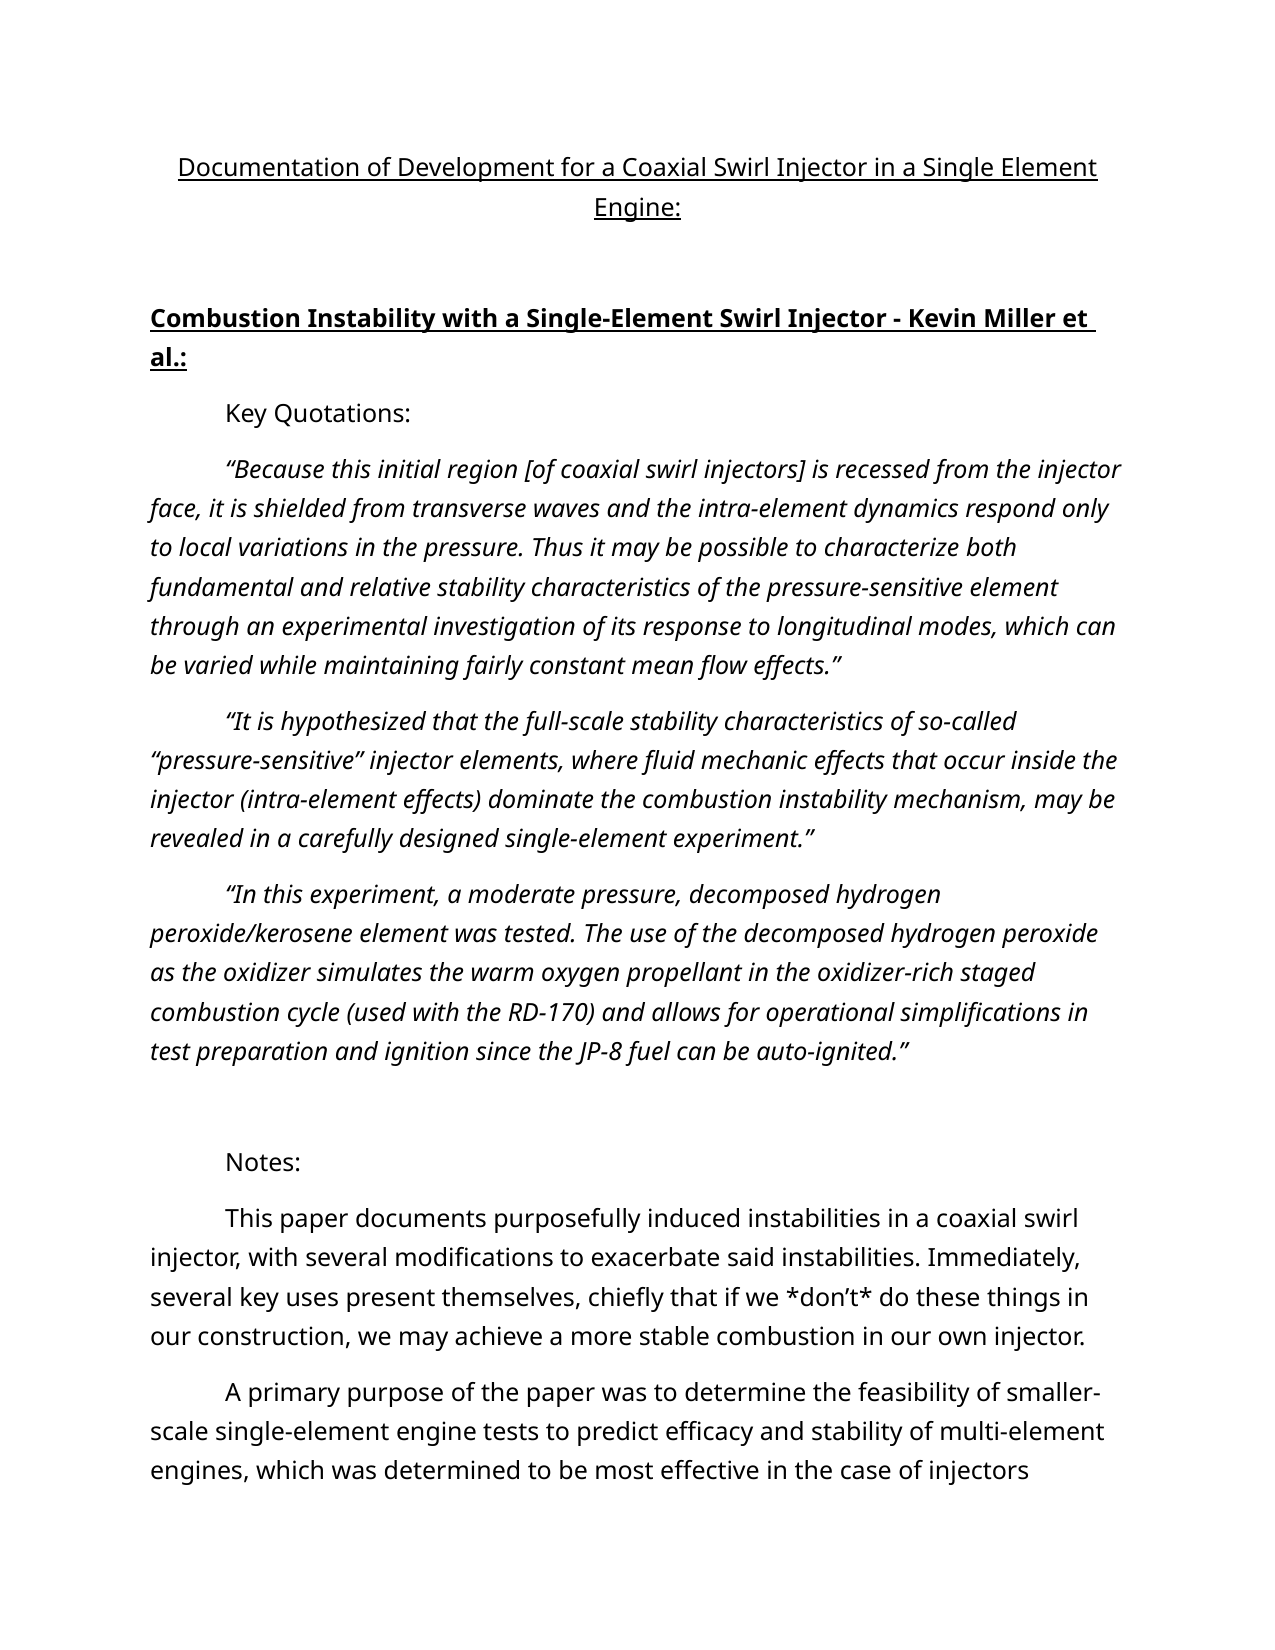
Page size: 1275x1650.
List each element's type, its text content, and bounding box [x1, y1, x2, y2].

text “In this experiment, a moderate pressure, decomposed hydrogen peroxide/kerosene element was tested. The use of the decomposed hydrogen peroxide as the oxidizer simulates the warm oxygen propellant in the oxidizer-rich staged combustion cycle (used with the RD-170) and allows for operational simplifications in test preparation and ignition since the JP-8 fuel can be auto-ignited.” [150, 877, 1125, 1067]
text Key Quotations: [150, 396, 1125, 430]
text This paper documents purposefully induced instabilities in a coaxial swirl injector, with several modifications to exacerbate said instabilities. Immediately, several key uses present themselves, chiefly that if we *don’t* do these things in our construction, we may achieve a more stable combustion in our own injector. [150, 1201, 1125, 1352]
text Documentation of Development for a Coaxial Swirl Injector in a Single Element Engine: [150, 150, 1125, 223]
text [150, 1374, 1125, 1487]
text Combustion Instability with a Single-Element Swirl Injector - Kevin Miller et al.: [150, 301, 1125, 374]
text “It is hypothesized that the full-scale stability characteristics of so-called “pressure-sensitive” injector elements, where fluid mechanic effects that occur inside the injector (intra-element effects) dominate the combustion instability mechanism, may be revealed in a carefully designed single-element experiment.” [150, 703, 1125, 855]
text “Because this initial region [of coaxial swirl injectors] is recessed from the injector face, it is shielded from transverse waves and the intra-element dynamics respond only to local variations in the pressure. Thus it may be possible to characterize both fundamental and relative stability characteristics of the pressure-sensitive element through an experimental investigation of its response to longitudinal modes, which can be varied while maintaining fairly constant mean flow effects.” [150, 452, 1125, 682]
text Notes: [150, 1145, 1125, 1179]
